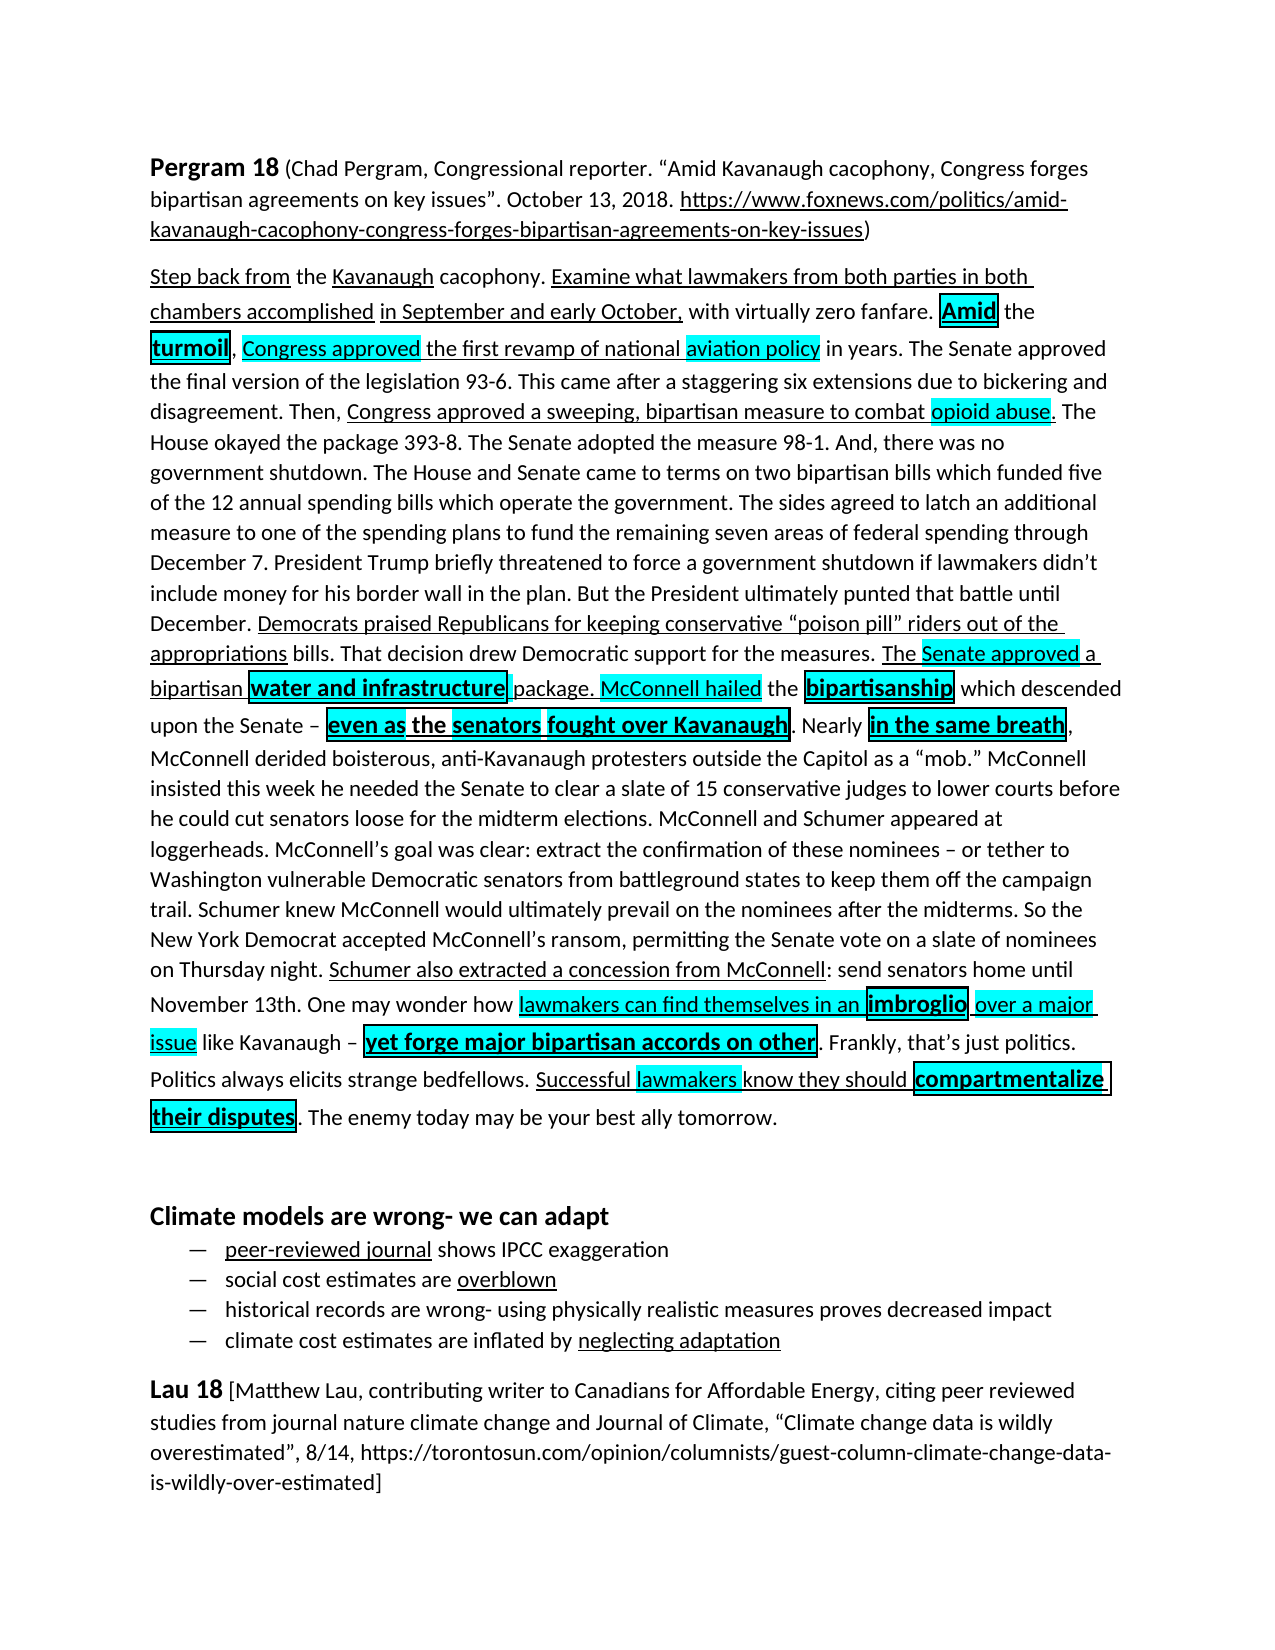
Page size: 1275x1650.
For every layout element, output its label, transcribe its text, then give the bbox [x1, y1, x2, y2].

list historical records are wrong- using physically realistic measures proves decreased impact [187, 1296, 1125, 1323]
text Lau 18 [Matthew Lau, contributing writer to Canadians for Affordable Energy, citing peer reviewed studies from journal nature climate change and Journal of Climate, “Climate change data is wildly overestimated”, 8/14, https://torontosun.com/opinion/columnists/guest-column-climate-change-data-is-wildly-over-estimated] [150, 1373, 1125, 1496]
list social cost estimates are overblown [187, 1265, 1125, 1293]
list climate cost estimates are inflated by neglecting adaptation [187, 1326, 1125, 1354]
list peer-reviewed journal shows IPCC exaggeration [187, 1235, 1125, 1263]
text Pergram 18 (Chad Pergram, Congressional reporter. “Amid Kavanaugh cacophony, Congress forges bipartisan agreements on key issues”. October 13, 2018. https://www.foxnews.com/politics/amid-kavanaugh-cacophony-congress-forges-bipartisan-agreements-on-key-issues) [150, 150, 1125, 243]
subtitle Climate models are wrong- we can adapt [150, 1199, 1125, 1232]
text Step back from the Kavanaugh cacophony. Examine what lawmakers from both parties in both chambers accomplished in September and early October, with virtually zero fanfare. Amid the turmoil, Congress approved the first revamp of national aviation policy in years. The Senate approved the final version of the legislation 93-6. This came after a staggering six extensions due to bickering and disagreement. Then, Congress approved a sweeping, bipartisan measure to combat opioid abuse. The House okayed the package 393-8. The Senate adopted the measure 98-1. And, there was no government shutdown. The House and Senate came to terms on two bipartisan bills which funded five of the 12 annual spending bills which operate the government. The sides agreed to latch an additional measure to one of the spending plans to fund the remaining seven areas of federal spending through December 7. President Trump briefly threatened to force a government shutdown if lawmakers didn’t include money for his border wall in the plan. But the President ultimately punted that battle until December. Democrats praised Republicans for keeping conservative “poison pill” riders out of the appropriations bills. That decision drew Democratic support for the measures. The Senate approved a bipartisan water and infrastructure package. McConnell hailed the bipartisanship which descended upon the Senate – even as the senators fought over Kavanaugh. Nearly in the same breath, McConnell derided boisterous, anti-Kavanaugh protesters outside the Capitol as a “mob.” McConnell insisted this week he needed the Senate to clear a slate of 15 conservative judges to lower courts before he could cut senators loose for the midterm elections. McConnell and Schumer appeared at loggerheads. McConnell’s goal was clear: extract the confirmation of these nominees – or tether to Washington vulnerable Democratic senators from battleground states to keep them off the campaign trail. Schumer knew McConnell would ultimately prevail on the nominees after the midterms. So the New York Democrat accepted McConnell’s ransom, permitting the Senate vote on a slate of nominees on Thursday night. Schumer also extracted a concession from McConnell: send senators home until November 13th. One may wonder how lawmakers can find themselves in an imbroglio over a major issue like Kavanaugh – yet forge major bipartisan accords on other. Frankly, that’s just politics. Politics always elicits strange bedfellows. Successful lawmakers know they should compartmentalize their disputes. The enemy today may be your best ally tomorrow. [150, 262, 1125, 1133]
